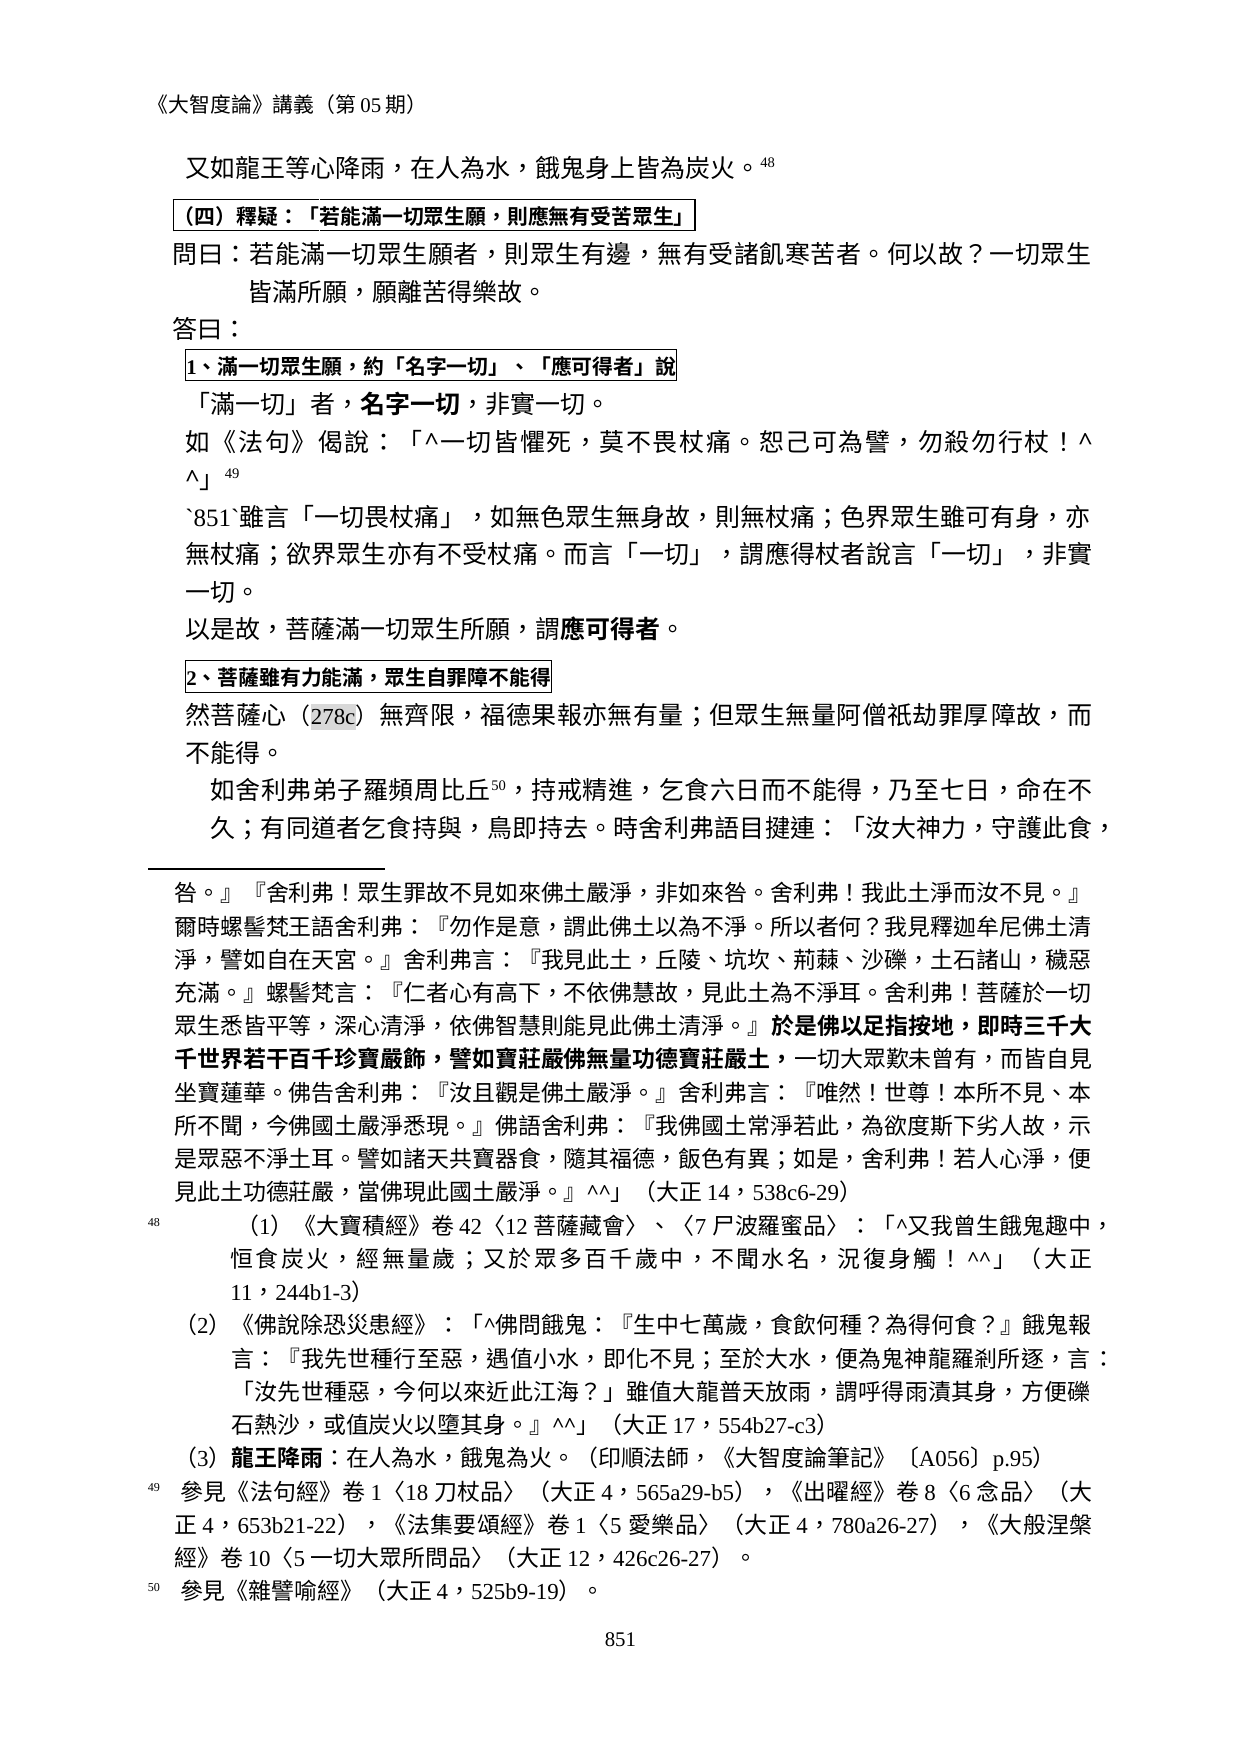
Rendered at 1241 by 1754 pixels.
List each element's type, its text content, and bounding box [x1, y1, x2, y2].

text 2、菩薩雖有力能滿，眾生自罪障不能得 [185, 658, 1092, 695]
text 如《法句》偈說：「^一切皆懼死，莫不畏杖痛。恕己可為譬，勿殺勿行杖！^^」 [185, 421, 1092, 496]
text 如舍利弗弟子羅頻周比丘，持戒精進，乞食六日而不能得，乃至七日，命在不久；有同道者乞食持與，鳥即持去。時舍利弗語目揵連：「汝大神力，守護此食，令彼得之！」即時目連持食往與，始欲向口，變成為泥。又舍利弗乞食持與，而口自合。最後佛來，持食與之，以佛福德無量因緣故，令彼得食。是比丘食已，心生歡喜，倍加信敬。佛告比丘：「有為之法皆是苦相。」為說四諦，即時比丘漏盡意解，得阿羅漢道。 [210, 770, 1092, 845]
text 1、滿一切眾生願，約「名字一切」、「應可得者」說 [185, 346, 1092, 384]
text 答曰： [173, 309, 1092, 346]
text 「滿一切」者，名字一切，非實一切。 [185, 384, 1092, 421]
text 然菩薩心（278c）無齊限，福德果報亦無有量；但眾生無量阿僧祇劫罪厚障故，而不能得。 [185, 695, 1092, 770]
text 問曰：若能滿一切眾生願者，則眾生有邊，無有受諸飢寒苦者。何以故？一切眾生皆滿所願，願離苦得樂故。 [173, 234, 1092, 309]
text 又如龍王等心降雨，在人為水，餓鬼身上皆為炭火。 [185, 148, 1092, 185]
text `851`雖言「一切畏杖痛」，如無色眾生無身故，則無杖痛；色界眾生雖可有身，亦無杖痛；欲界眾生亦有不受杖痛。而言「一切」，謂應得杖者說言「一切」，非實一切。 [185, 496, 1092, 609]
text 以是故，菩薩滿一切眾生所願，謂應可得者。 [185, 609, 1092, 646]
text （四）釋疑：「若能滿一切眾生願，則應無有受苦眾生」 [173, 196, 1092, 234]
